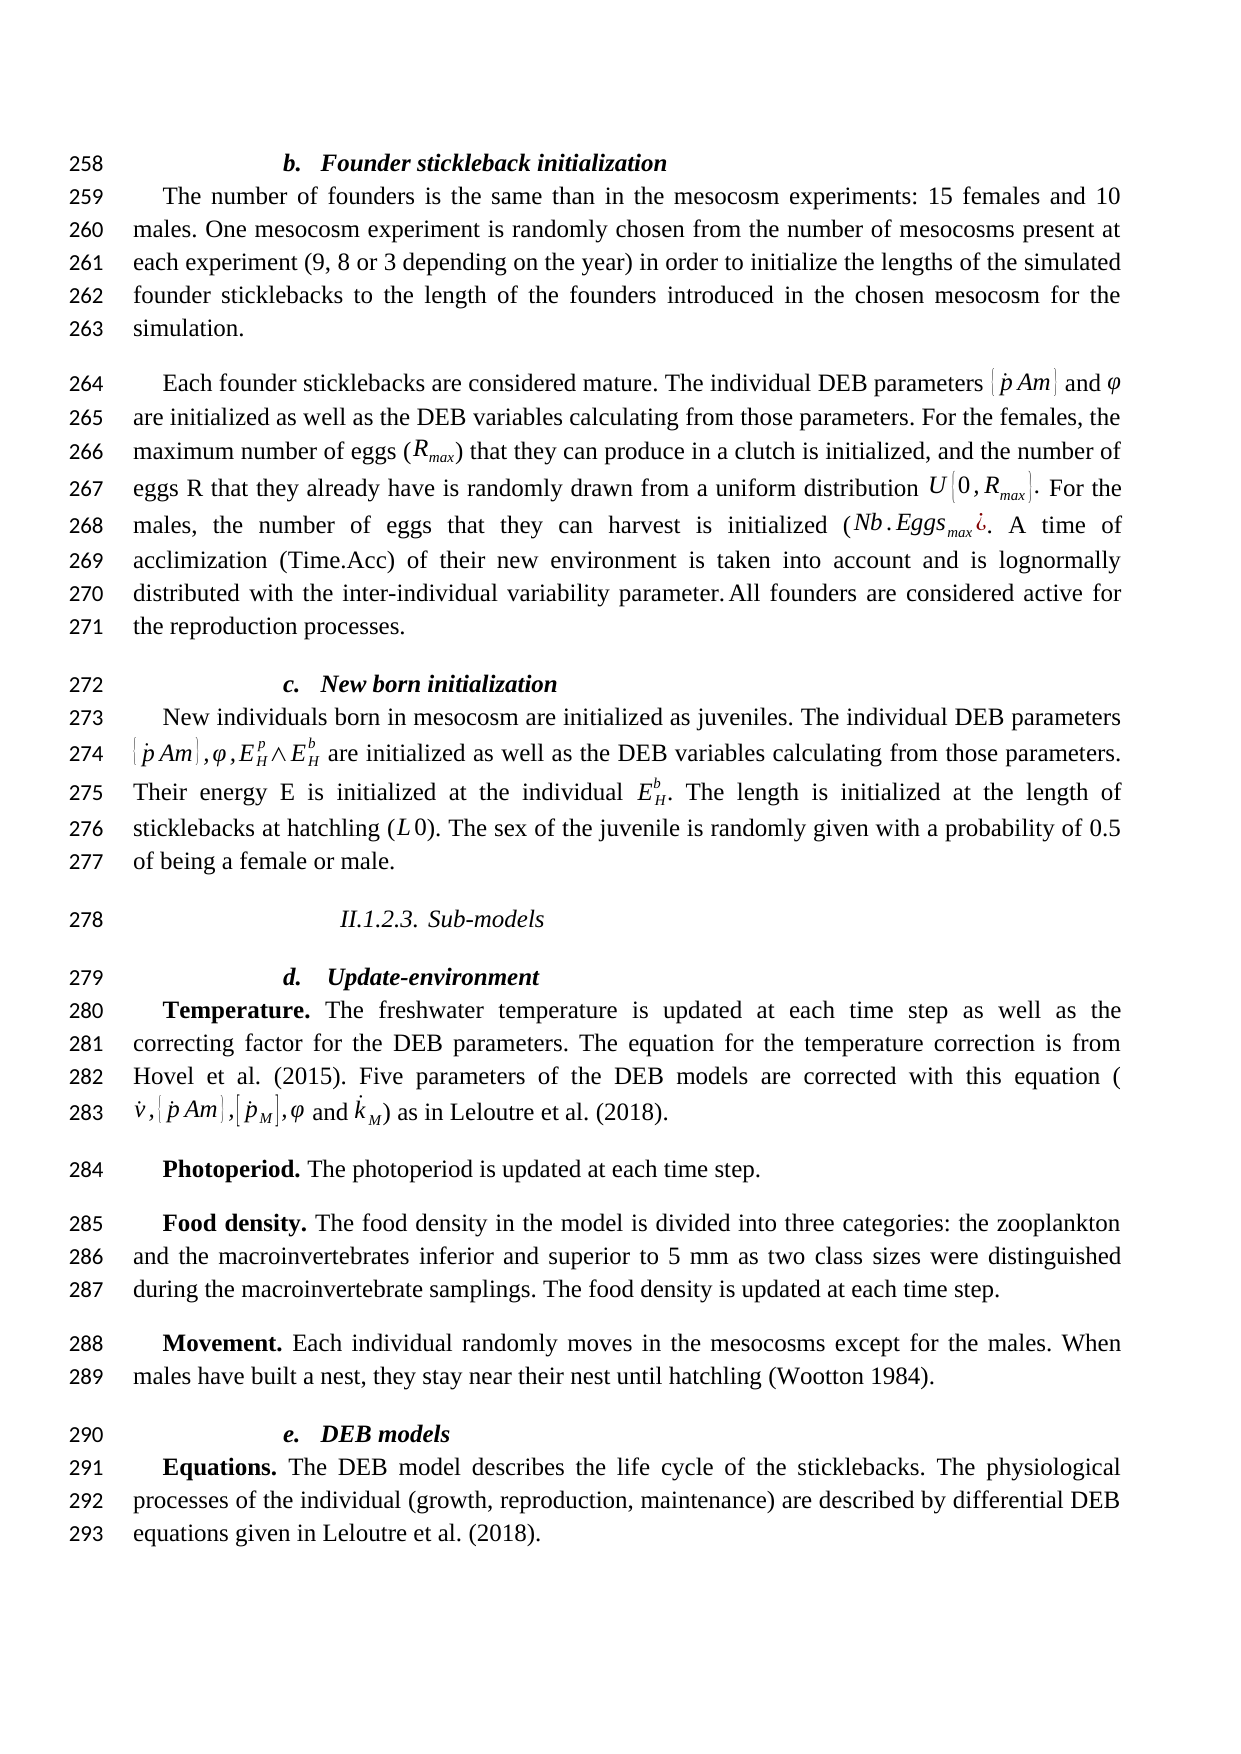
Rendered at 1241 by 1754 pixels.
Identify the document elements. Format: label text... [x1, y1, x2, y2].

text Food density. The food density in the model is divided into three categories: the zooplankton and the macroinvertebrates inferior and superior to 5 mm as two class sizes were distinguished during the macroinvertebrate samplings. The food density is updated at each time step. [133, 1208, 1122, 1303]
text Each founder sticklebacks are considered mature. The individual DEB parameters and are initialized as well as the DEB variables calculating from those parameters. For the females, the maximum number of eggs () that they can produce in a clutch is initialized, and the number of eggs R that they already have is randomly drawn from a uniform distribution For the males, the number of eggs that they can harvest is initialized (. A time of acclimization (Time.Acc) of their new environment is taken into account and is lognormally distributed with the inter-individual variability parameter.All founders are considered active for the reproduction processes. [133, 367, 1122, 639]
text Equations. The DEB model describes the life cycle of the sticklebacks. The physiological processes of the individual (growth, reproduction, maintenance) are described by differential DEB equations given in Leloutre et al. (2018). [133, 1452, 1122, 1547]
text The number of founders is the same than in the mesocosm experiments: 15 females and 10 males. One mesocosm experiment is randomly chosen from the number of mesocosms present at each experiment (9, 8 or 3 depending on the year) in order to initialize the lengths of the simulated founder sticklebacks to the length of the founders introduced in the chosen mesocosm for the simulation. [133, 181, 1122, 342]
subtitle New born initialization [283, 669, 1122, 697]
subtitle Update-environment [283, 962, 1122, 991]
subtitle DEB models [283, 1419, 1122, 1447]
text Temperature. The freshwater temperature is updated at each time step as well as the correcting factor for the DEB parameters. The equation for the temperature correction is from Hovel et al. (2015). Five parameters of the DEB models are corrected with this equation ( and ) as in Leloutre et al. (2018). [133, 995, 1122, 1129]
subtitle II.1.2.3. Sub-models [283, 904, 1122, 933]
text New individuals born in mesocosm are initialized as juveniles. The individual DEB parameters are initialized as well as the DEB variables calculating from those parameters. Their energy E is initialized at the individual . The length is initialized at the length of sticklebacks at hatchling (). The sex of the juvenile is randomly given with a probability of 0.5 of being a female or male. [133, 702, 1122, 875]
text Photoperiod. The photoperiod is updated at each time step. [133, 1154, 1122, 1183]
subtitle Founder stickleback initialization [283, 148, 1122, 176]
text Movement. Each individual randomly moves in the mesocosms except for the males. When males have built a nest, they stay near their nest until hatchling (Wootton 1984). [133, 1328, 1122, 1389]
